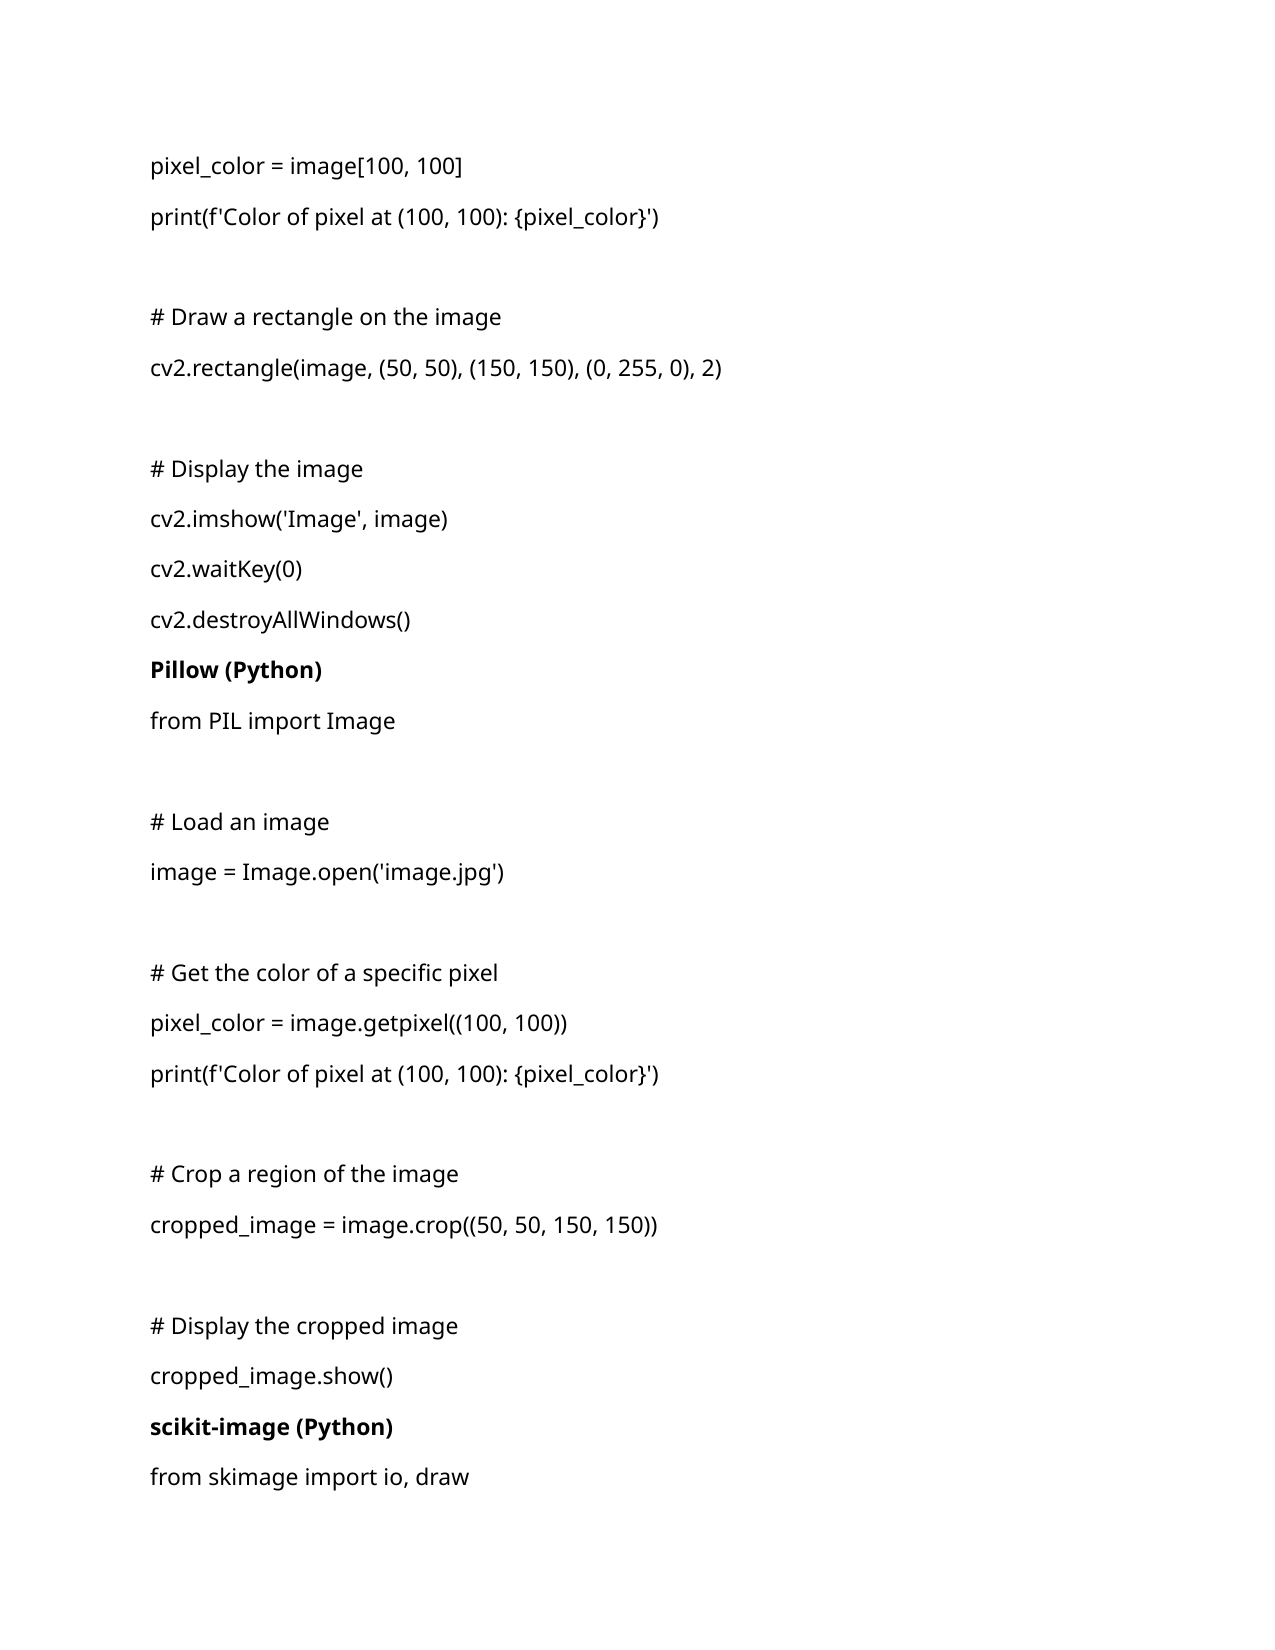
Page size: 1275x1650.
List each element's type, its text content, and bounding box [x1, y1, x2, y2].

text Pillow (Python) [150, 654, 1125, 685]
text print(f'Color of pixel at (100, 100): {pixel_color}') [150, 1057, 1125, 1089]
text cv2.rectangle(image, (50, 50), (150, 150), (0, 255, 0), 2) [150, 352, 1125, 383]
text cropped_image = image.crop((50, 50, 150, 150)) [150, 1209, 1125, 1240]
text # Get the color of a specific pixel [150, 957, 1125, 988]
text cropped_image.show() [150, 1360, 1125, 1391]
text # Crop a region of the image [150, 1158, 1125, 1189]
text cv2.destroyAllWindows() [150, 604, 1125, 635]
text # Display the cropped image [150, 1309, 1125, 1341]
text from PIL import Image [150, 704, 1125, 736]
text # Display the image [150, 452, 1125, 484]
text image = Image.open('image.jpg') [150, 856, 1125, 887]
text print(f'Color of pixel at (100, 100): {pixel_color}') [150, 200, 1125, 232]
text pixel_color = image[100, 100] [150, 150, 1125, 181]
text cv2.imshow('Image', image) [150, 503, 1125, 534]
text cv2.waitKey(0) [150, 553, 1125, 584]
text from skimage import io, draw [150, 1461, 1125, 1492]
text scikit-image (Python) [150, 1410, 1125, 1442]
text # Draw a rectangle on the image [150, 301, 1125, 332]
text pixel_color = image.getpixel((100, 100)) [150, 1007, 1125, 1038]
text # Load an image [150, 805, 1125, 837]
